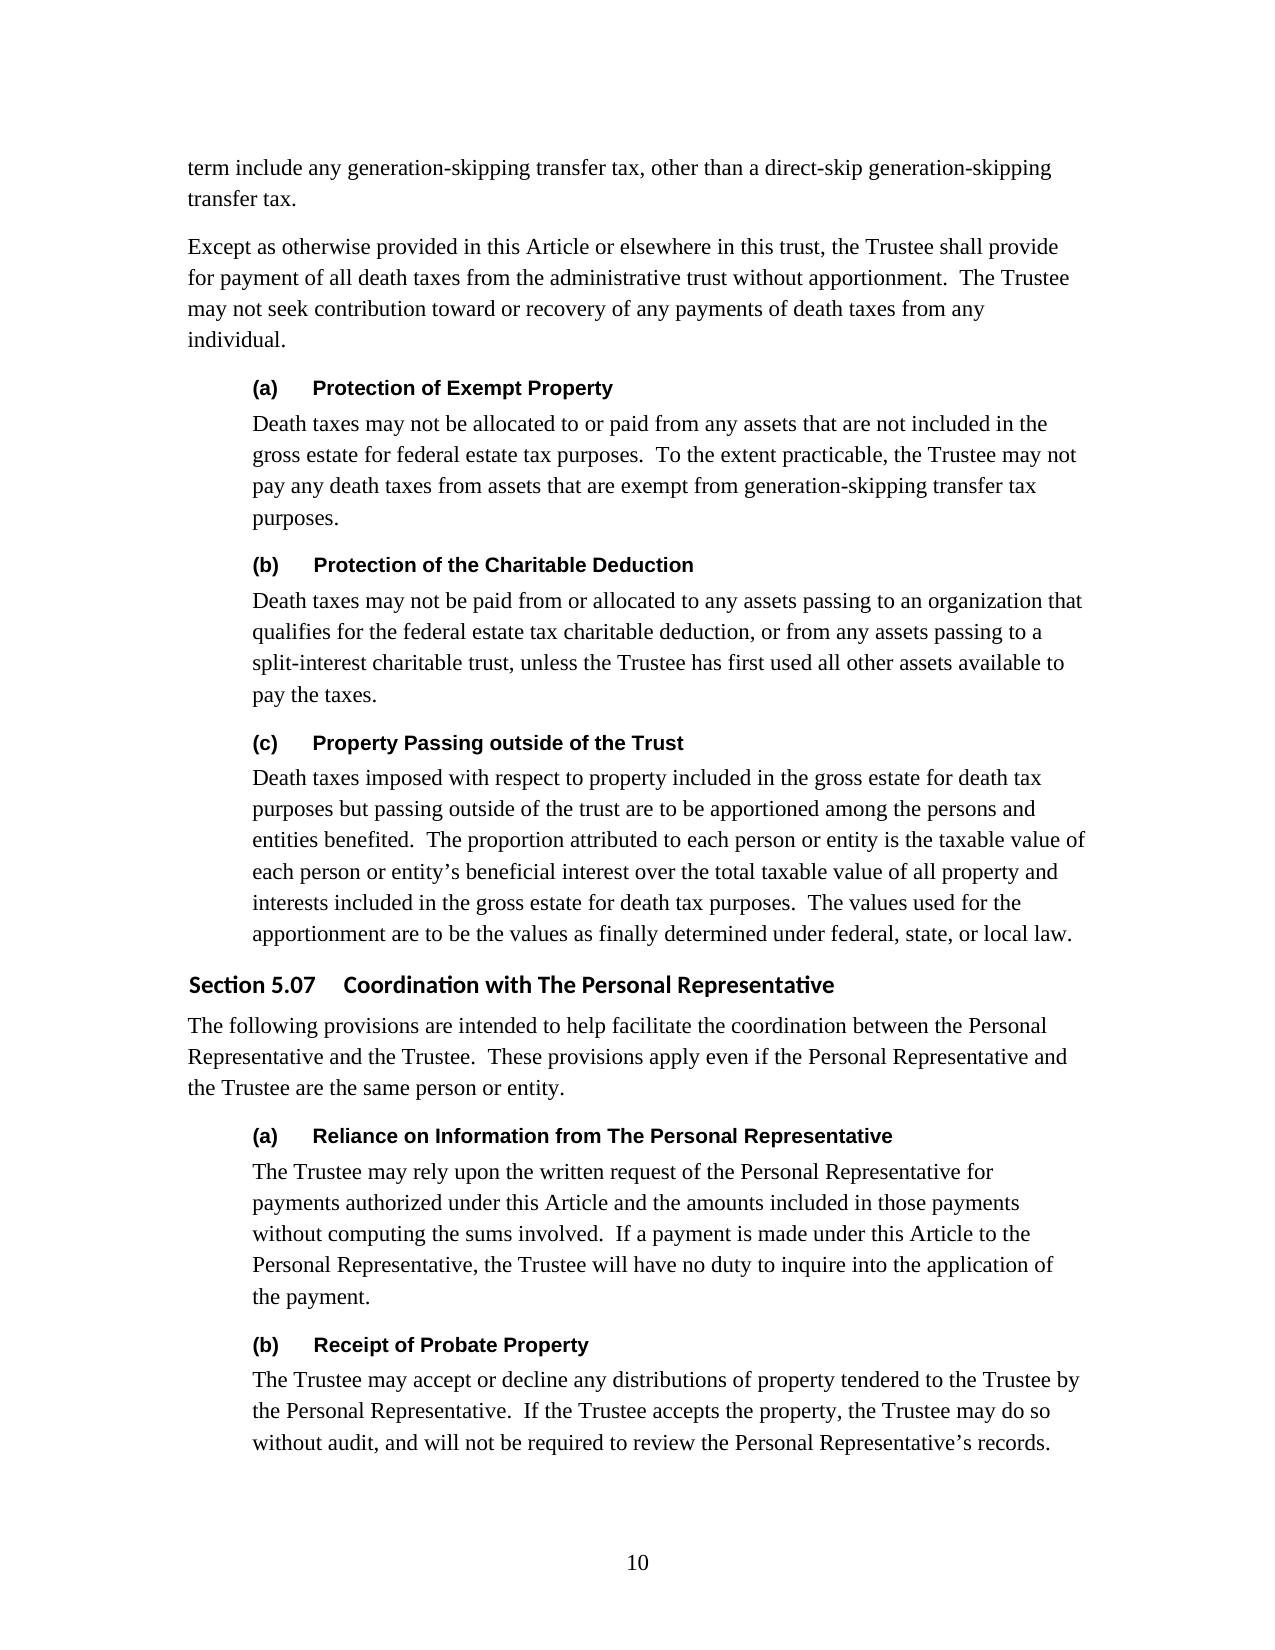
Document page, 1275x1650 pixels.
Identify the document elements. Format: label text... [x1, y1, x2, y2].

text Except as otherwise provided in this Article or elsewhere in this trust, the Trustee shall provide for payment of all death taxes from the administrative trust without apportionment. The Trustee may not seek contribution toward or recovery of any payments of death taxes from any individual. [187, 229, 1087, 354]
text (c) Property Passing outside of the Trust [189, 725, 1087, 756]
text Death taxes may not be allocated to or paid from any assets that are not included in the gross estate for federal estate tax purposes. To the extent practicable, the Trustee may not pay any death taxes from assets that are exempt from generation-skipping transfer tax purposes. [252, 406, 1087, 531]
text (b) Protection of the Charitable Deduction [189, 548, 1087, 579]
text Death taxes may not be paid from or allocated to any assets passing to an organization that qualifies for the federal estate tax charitable deduction, or from any assets passing to a split-interest charitable trust, unless the Trustee has first used all other assets available to pay the taxes. [252, 583, 1087, 708]
subtitle Section 5.07 Coordination with The Personal Representative [189, 969, 1087, 1000]
text (b) Receipt of Probate Property [189, 1327, 1087, 1358]
text Death taxes imposed with respect to property included in the gross estate for death tax purposes but passing outside of the trust are to be apportioned among the persons and entities benefited. The proportion attributed to each person or entity is the taxable value of each person or entity’s beneficial interest over the total taxable value of all property and interests included in the gross estate for death tax purposes. The values used for the apportionment are to be the values as finally determined under federal, state, or local law. [252, 760, 1087, 948]
text (a) Reliance on Information from The Personal Representative [189, 1119, 1087, 1150]
text The following provisions are intended to help facilitate the coordination between the Personal Representative and the Trustee. These provisions apply even if the Personal Representative and the Trustee are the same person or entity. [187, 1008, 1087, 1102]
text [187, 150, 1087, 212]
text (a) Protection of Exempt Property [189, 371, 1087, 402]
